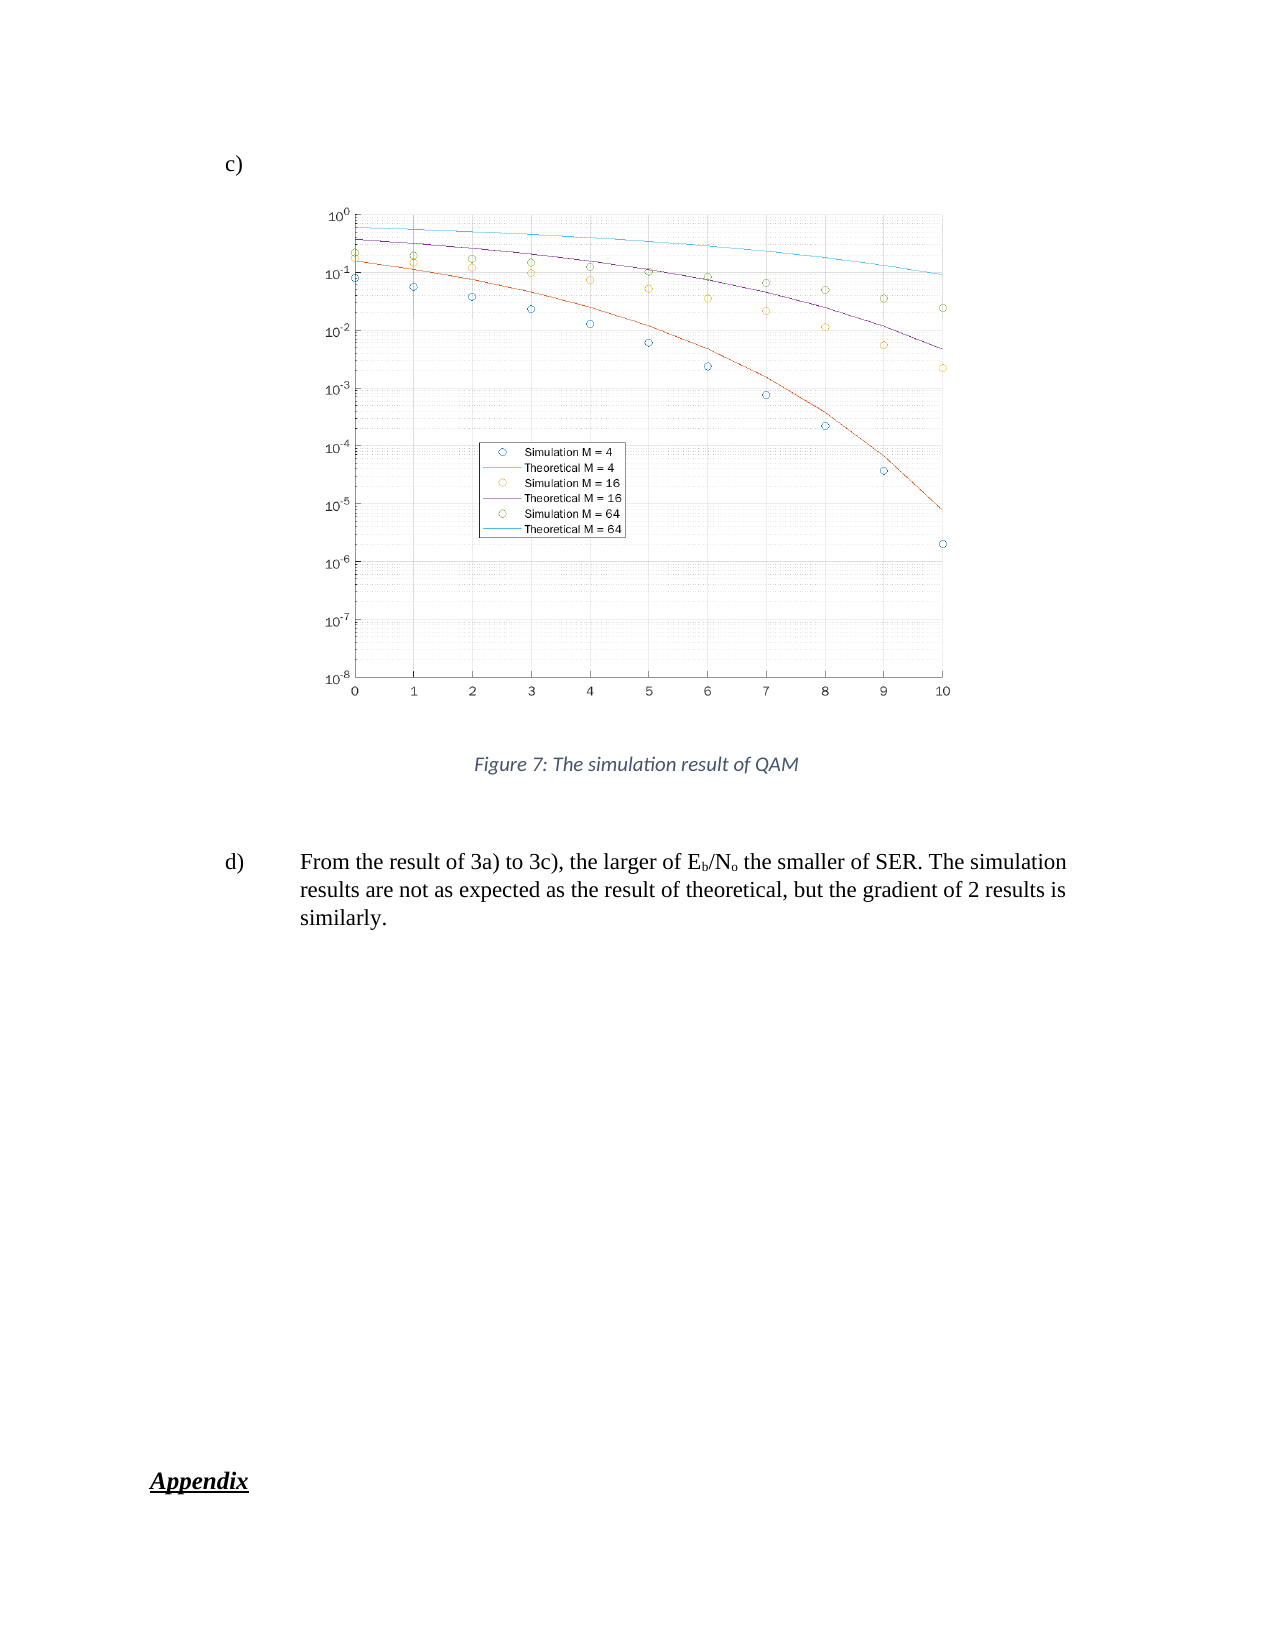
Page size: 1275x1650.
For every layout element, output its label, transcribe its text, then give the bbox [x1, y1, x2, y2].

list d) From the result of 3a) to 3c), the larger of Eb/No the smaller of SER. The simulation results are not as expected as the result of theoretical, but the gradient of 2 results is similarly. [225, 848, 1125, 930]
list c) [225, 150, 1125, 176]
text Appendix [150, 1466, 1125, 1495]
picture [324, 206, 951, 697]
